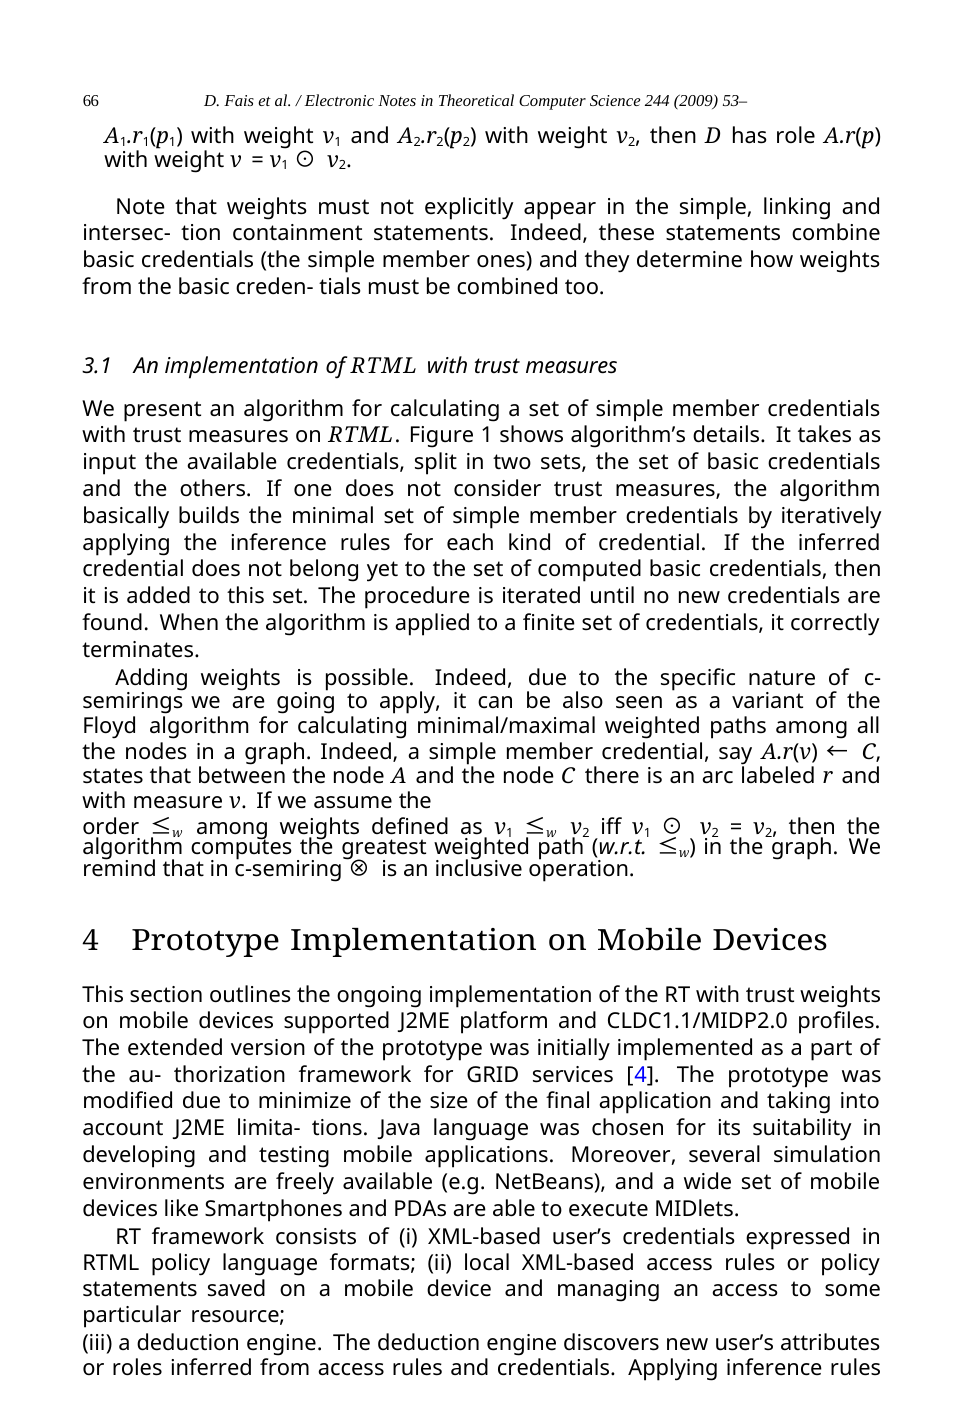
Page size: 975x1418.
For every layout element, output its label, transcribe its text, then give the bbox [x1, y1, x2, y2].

list An implementation of RTML with trust measures [82, 350, 904, 380]
text Adding weights is possible. Indeed, due to the specific nature of c-semirings we are going to apply, it can be also seen as a variant of the Floyd algorithm for calculating minimal/maximal weighted paths among all the nodes in a graph. Indeed, a simple member credential, say A.r(v) ← C, states that between the node A and the node C there is an arc labeled r and with measure v. If we assume the [82, 666, 882, 815]
text order ≤w among weights defined as v1 ≤w v2 iff v1 ⊙ v2 = v2, then the algorithm computes the greatest weighted path (w.r.t. ≤w) in the graph. We remind that in c-semiring ⊗ is an inclusive operation. [82, 817, 881, 882]
text RT framework consists of (i) XML-based user’s credentials expressed in RTML policy language formats; (ii) local XML-based access rules or policy statements saved on a mobile device and managing an access to some particular resource; [82, 1224, 881, 1329]
subtitle Prototype Implementation on Mobile Devices [82, 919, 904, 959]
text A1.r1(p1) with weight v1 and A2.r2(p2) with weight v2, then D has role A.r(p) with weight v = v1 ⊙ v2. [104, 125, 904, 173]
text We present an algorithm for calculating a set of simple member credentials with trust measures on RTML. Figure 1 shows algorithm’s details. It takes as input the available credentials, split in two sets, the set of basic credentials and the others. If one does not consider trust measures, the algorithm basically builds the minimal set of simple member credentials by iteratively applying the inference rules for each kind of credential. If the inferred credential does not belong yet to the set of computed basic credentials, then it is added to this set. The procedure is iterated until no new credentials are found. When the algorithm is applied to a finite set of credentials, it correctly terminates. [82, 395, 881, 664]
text This section outlines the ongoing implementation of the RT with trust weights on mobile devices supported J2ME platform and CLDC1.1/MIDP2.0 profiles. The extended version of the prototype was initially implemented as a part of the au- thorization framework for GRID services [4]. The prototype was modified due to minimize of the size of the final application and taking into account J2ME limita- tions. Java language was chosen for its suitability in developing and testing mobile applications. Moreover, several simulation environments are freely available (e.g. NetBeans), and a wide set of mobile devices like Smartphones and PDAs are able to execute MIDlets. [82, 981, 882, 1223]
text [82, 1329, 881, 1382]
text Note that weights must not explicitly appear in the simple, linking and intersec- tion containment statements. Indeed, these statements combine basic credentials (the simple member ones) and they determine how weights from the basic creden- tials must be combined too. [82, 193, 881, 301]
